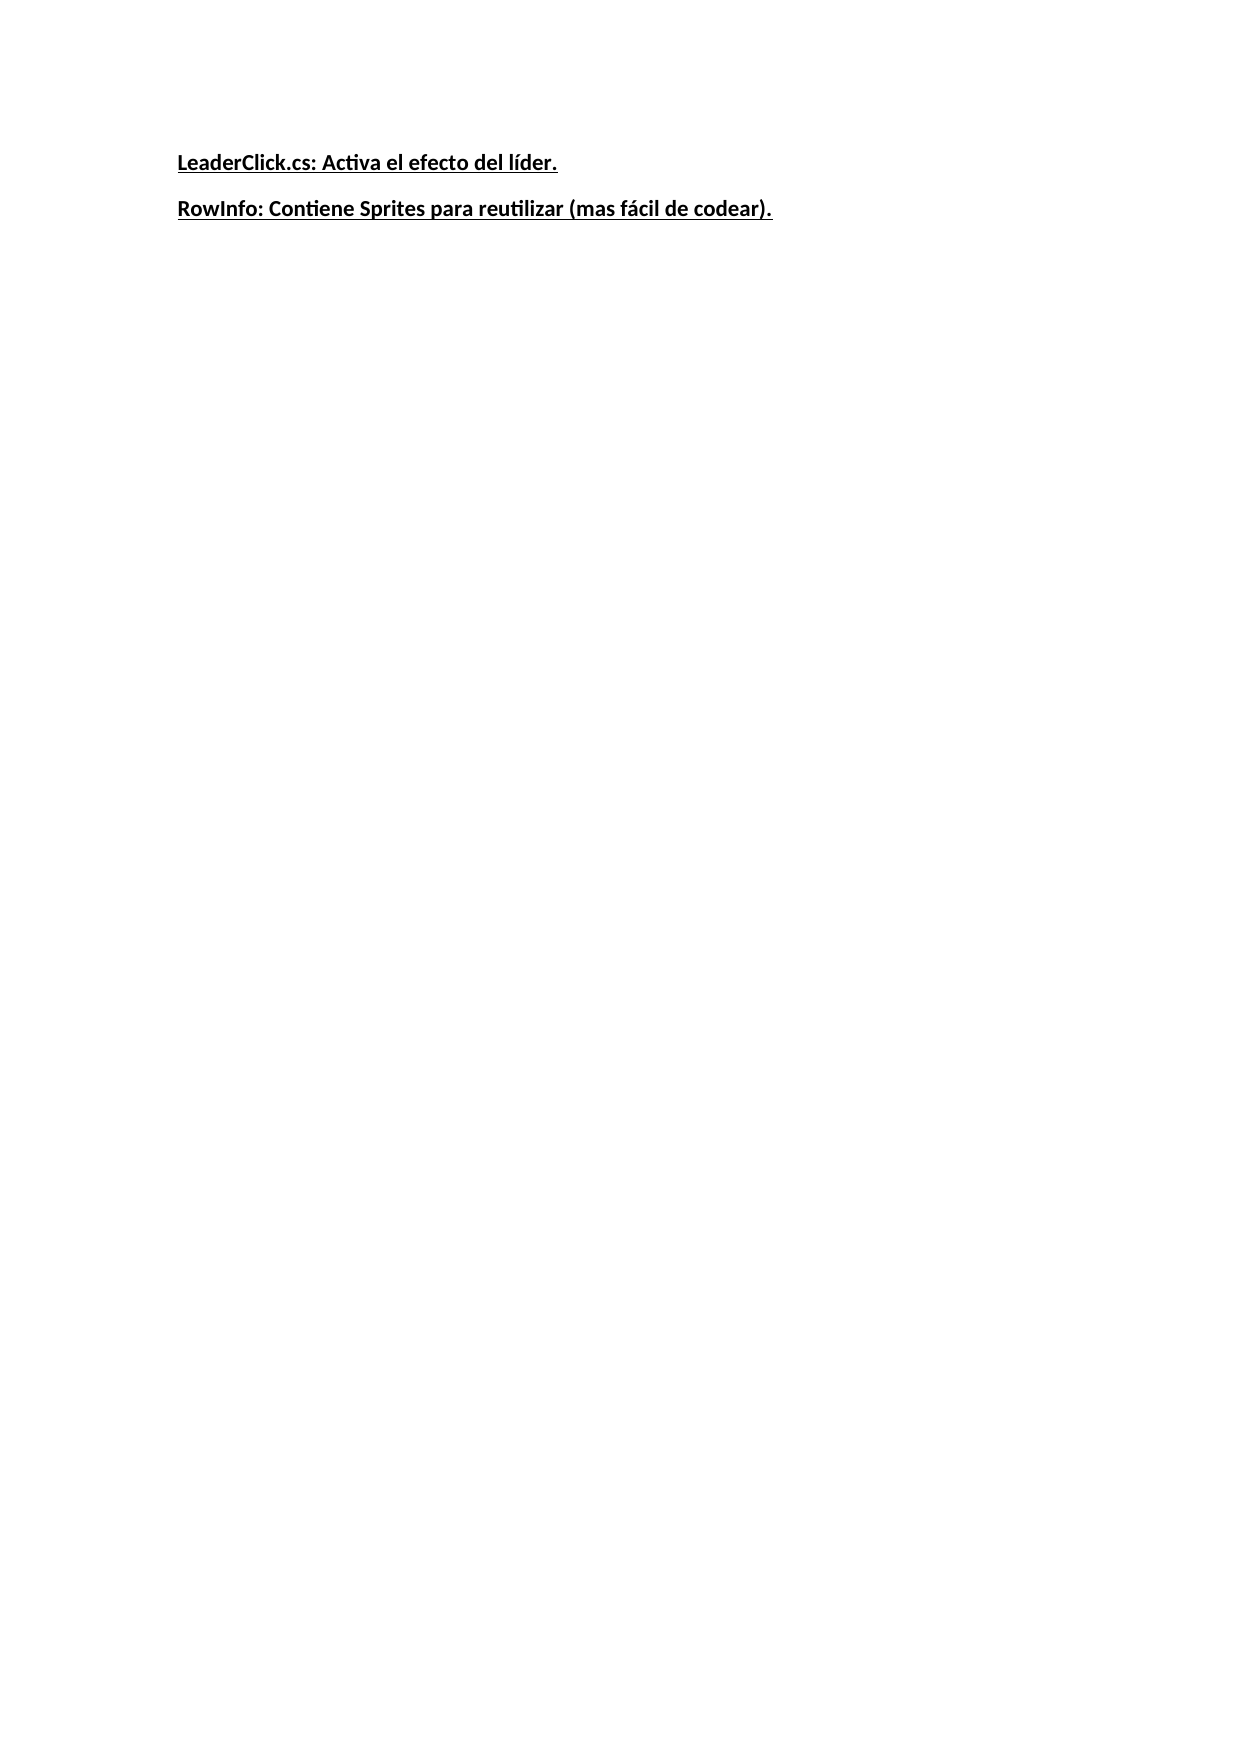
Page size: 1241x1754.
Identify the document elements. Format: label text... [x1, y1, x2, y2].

text LeaderClick.cs: Activa el efecto del líder. [177, 148, 1063, 176]
text RowInfo: Contiene Sprites para reutilizar (mas fácil de codear). [177, 194, 1063, 222]
